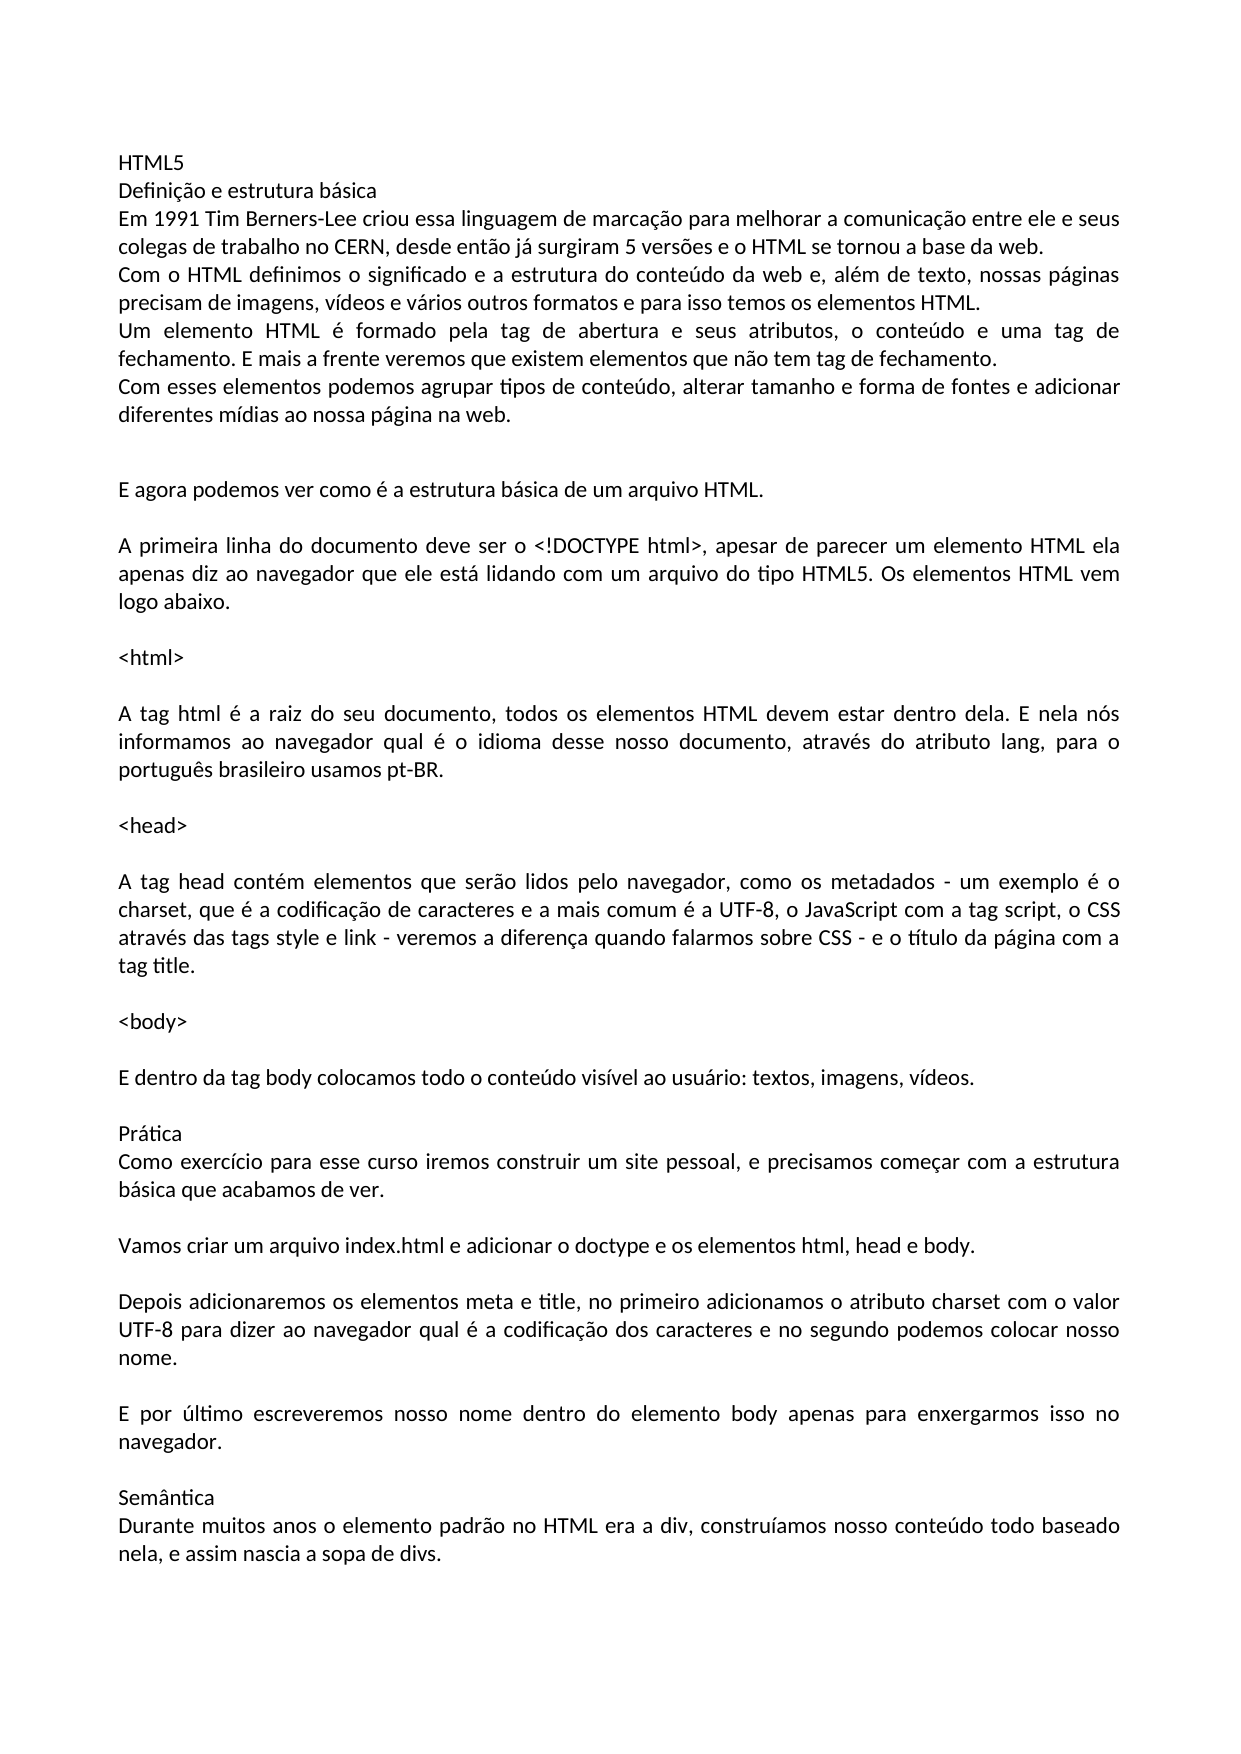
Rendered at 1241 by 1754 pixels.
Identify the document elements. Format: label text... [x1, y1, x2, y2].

text <body> [118, 1007, 1122, 1035]
text A tag html é a raiz do seu documento, todos os elementos HTML devem estar dentro dela. E nela nós informamos ao navegador qual é o idioma desse nosso documento, através do atributo lang, para o português brasileiro usamos pt-BR. [118, 699, 1122, 783]
text Em 1991 Tim Berners-Lee criou essa linguagem de marcação para melhorar a comunicação entre ele e seus colegas de trabalho no CERN, desde então já surgiram 5 versões e o HTML se tornou a base da web. [118, 204, 1122, 260]
text Com o HTML definimos o significado e a estrutura do conteúdo da web e, além de texto, nossas páginas precisam de imagens, vídeos e vários outros formatos e para isso temos os elementos HTML. [118, 260, 1122, 316]
text E por último escreveremos nosso nome dentro do elemento body apenas para enxergarmos isso no navegador. [118, 1399, 1122, 1456]
text E dentro da tag body colocamos todo o conteúdo visível ao usuário: textos, imagens, vídeos. [118, 1063, 1122, 1091]
text Como exercício para esse curso iremos construir um site pessoal, e precisamos começar com a estrutura básica que acabamos de ver. [118, 1147, 1122, 1203]
text <head> [118, 811, 1122, 839]
text Durante muitos anos o elemento padrão no HTML era a div, construíamos nosso conteúdo todo baseado nela, e assim nascia a sopa de divs. [118, 1512, 1122, 1568]
text Prática [118, 1119, 1122, 1147]
text Semântica [118, 1483, 1122, 1512]
text Vamos criar um arquivo index.html e adicionar o doctype e os elementos html, head e body. [118, 1231, 1122, 1259]
text Com esses elementos podemos agrupar tipos de conteúdo, alterar tamanho e forma de fontes e adicionar diferentes mídias ao nossa página na web. [118, 372, 1122, 428]
text A tag head contém elementos que serão lidos pelo navegador, como os metadados - um exemplo é o charset, que é a codificação de caracteres e a mais comum é a UTF-8, o JavaScript com a tag script, o CSS através das tags style e link - veremos a diferença quando falarmos sobre CSS - e o título da página com a tag title. [118, 867, 1122, 979]
text HTML5 [118, 148, 1122, 176]
text <html> [118, 643, 1122, 671]
text Um elemento HTML é formado pela tag de abertura e seus atributos, o conteúdo e uma tag de fechamento. E mais a frente veremos que existem elementos que não tem tag de fechamento. [118, 316, 1122, 372]
text E agora podemos ver como é a estrutura básica de um arquivo HTML. [118, 475, 1122, 503]
text Definição e estrutura básica [118, 176, 1122, 204]
text A primeira linha do documento deve ser o <!DOCTYPE html>, apesar de parecer um elemento HTML ela apenas diz ao navegador que ele está lidando com um arquivo do tipo HTML5. Os elementos HTML vem logo abaixo. [118, 531, 1122, 615]
text Depois adicionaremos os elementos meta e title, no primeiro adicionamos o atributo charset com o valor UTF-8 para dizer ao navegador qual é a codificação dos caracteres e no segundo podemos colocar nosso nome. [118, 1287, 1122, 1371]
